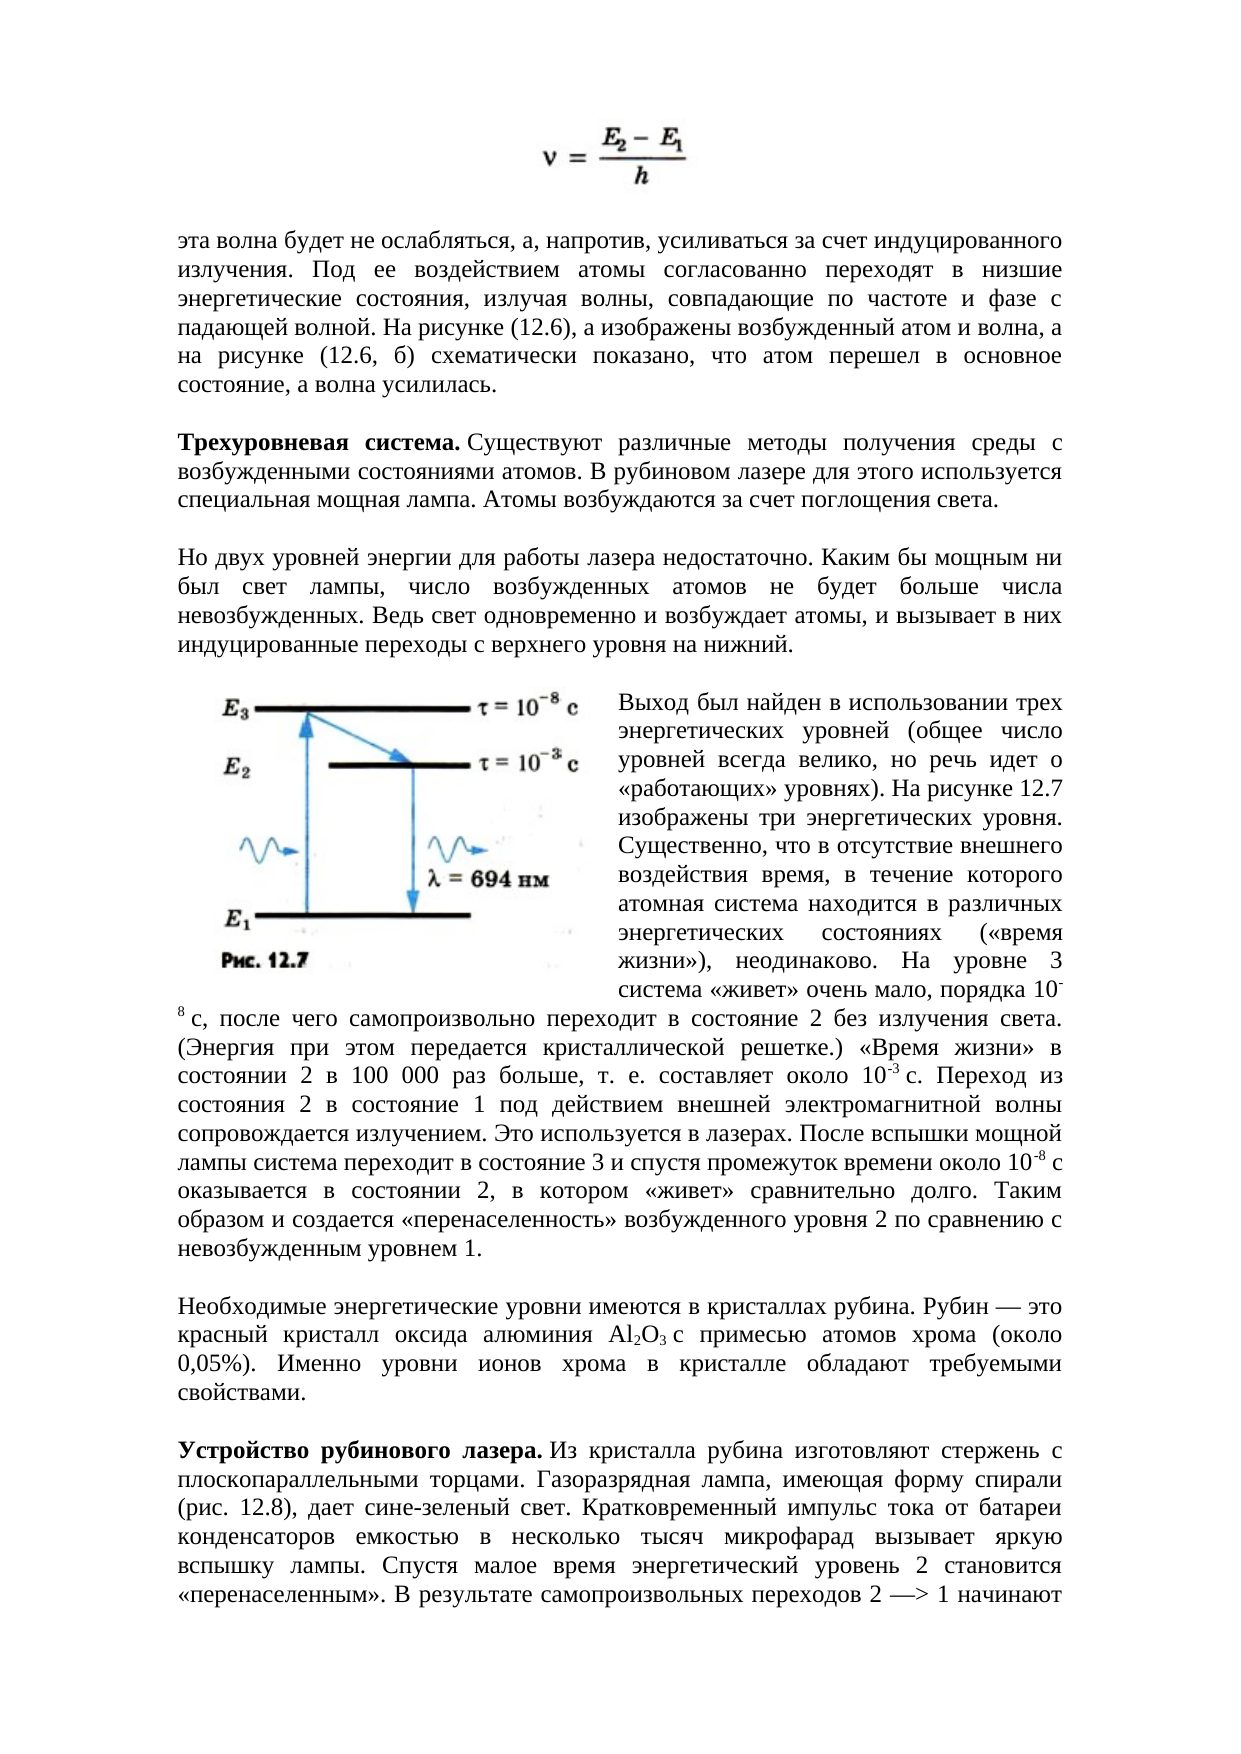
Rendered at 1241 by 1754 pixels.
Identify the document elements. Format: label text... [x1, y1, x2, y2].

picture [177, 686, 595, 979]
text Выход был найден в использовании трех энергетических уровней (общее число уровней всегда велико, но речь идет о «работающих» уровнях). На рисунке 12.7 изображены три энергетических уровня. Существенно, что в отсутствие внешнего воздействия время, в течение которого атомная система находится в различных энергетических состояниях («время жизни»), неодинаково. На уровне 3 система «живет» очень мало, порядка 10-8 с, после чего самопроизвольно переходит в состояние 2 без излучения света. (Энергия при этом передается кристаллической решетке.) «Время жизни» в состоянии 2 в 100 000 раз больше, т. е. составляет около 10-3 с. Переход из состояния 2 в состояние 1 под действием внешней электромагнитной волны сопровождается излучением. Это используется в лазерах. После вспышки мощной лампы система переходит в состояние 3 и спустя промежуток времени около 10-8 с оказывается в состоянии 2, в котором «живет» сравнительно долго. Таким образом и создается «перенаселенность» возбужденного уровня 2 по сравнению с невозбужденным уровнем 1. [177, 687, 1063, 1262]
text Необходимые энергетические уровни имеются в кристаллах рубина. Рубин — это красный кристалл оксида алюминия Аl2O3 с примесью атомов хрома (около 0,05%). Именно уровни ионов хрома в кристалле обладают требуемыми свойствами. [177, 1291, 1063, 1406]
picture [535, 118, 705, 197]
text Трехуровневая система. Существуют различные методы получения среды с возбужденными состояниями атомов. В рубиновом лазере для этого используется специальная мощная лампа. Атомы возбуждаются за счет поглощения света. [177, 427, 1063, 513]
text эта волна будет не ослабляться, а, напротив, усиливаться за счет индуцированного излучения. Под ее воздействием атомы согласованно переходят в низшие энергетические состояния, излучая волны, совпадающие по частоте и фазе с падающей волной. На рисунке (12.6), а изображены возбужденный атом и волна, а на рисунке (12.6, б) схематически показано, что атом перешел в основное состояние, а волна усилилась. [177, 225, 1063, 398]
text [177, 1435, 1063, 1607]
text Но двух уровней энергии для работы лазера недостаточно. Каким бы мощным ни был свет лампы, число возбужденных атомов не будет больше числа невозбужденных. Ведь свет одновременно и возбуждает атомы, и вызывает в них индуцированные переходы с верхнего уровня на нижний. [177, 542, 1063, 657]
